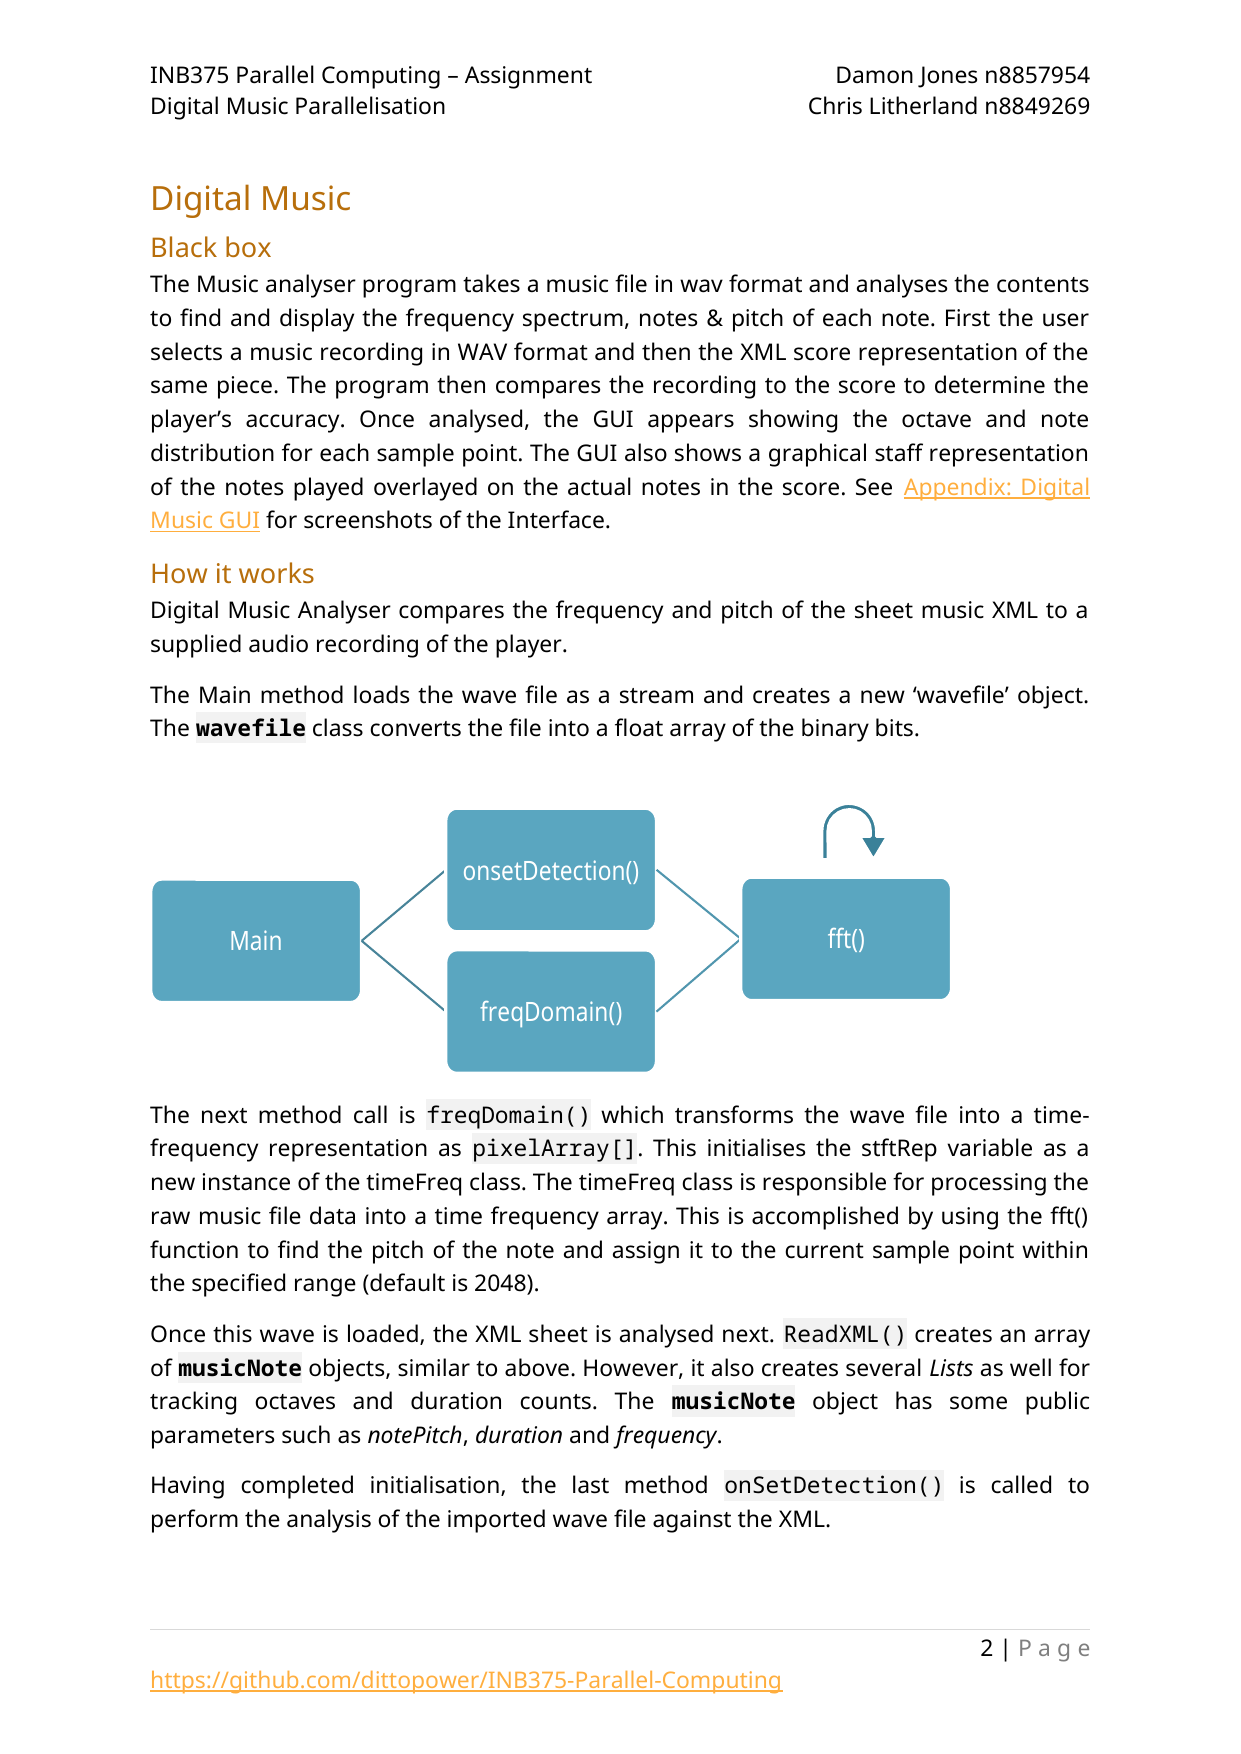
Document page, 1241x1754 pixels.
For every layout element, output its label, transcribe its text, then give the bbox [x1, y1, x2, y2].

text Once this wave is loaded, the XML sheet is analysed next. ReadXML() creates an array of musicNote objects, similar to above. However, it also creates several Lists as well for tracking octaves and duration counts. The musicNote object has some public parameters such as notePitch, duration and frequency. [150, 1318, 1090, 1450]
text The Music analyser program takes a music file in wav format and analyses the contents to find and display the frequency spectrum, notes & pitch of each note. First the user selects a music recording in WAV format and then the XML score representation of the same piece. The program then compares the recording to the score to determine the player’s accuracy. Once analysed, the GUI appears showing the octave and note distribution for each sample point. The GUI also shows a graphical staff representation of the notes played overlayed on the actual notes in the score. See Appendix: Digital Music GUI for screenshots of the Interface. [150, 268, 1090, 535]
subtitle How it works [150, 554, 1090, 591]
text The Main method loads the wave file as a stream and creates a new ‘wavefile’ object. The wavefile class converts the file into a float array of the binary bits. [150, 678, 1090, 743]
text Digital Music Analyser compares the frequency and pitch of the sheet music XML to a supplied audio recording of the player. [150, 594, 1090, 659]
text The next method call is freqDomain() which transforms the wave file into a time-frequency representation as pixelArray[]. This initialises the stftRep variable as a new instance of the timeFreq class. The timeFreq class is responsible for processing the raw music file data into a time frequency array. This is accomplished by using the fft() function to find the pitch of the note and assign it to the current sample point within the specified range (default is 2048). [150, 763, 1090, 1299]
text Having completed initialisation, the last method onSetDetection() is called to perform the analysis of the imported wave file against the XML. [150, 1469, 1090, 1534]
subtitle Digital Music [150, 175, 1090, 220]
subtitle Black box [150, 228, 1090, 265]
